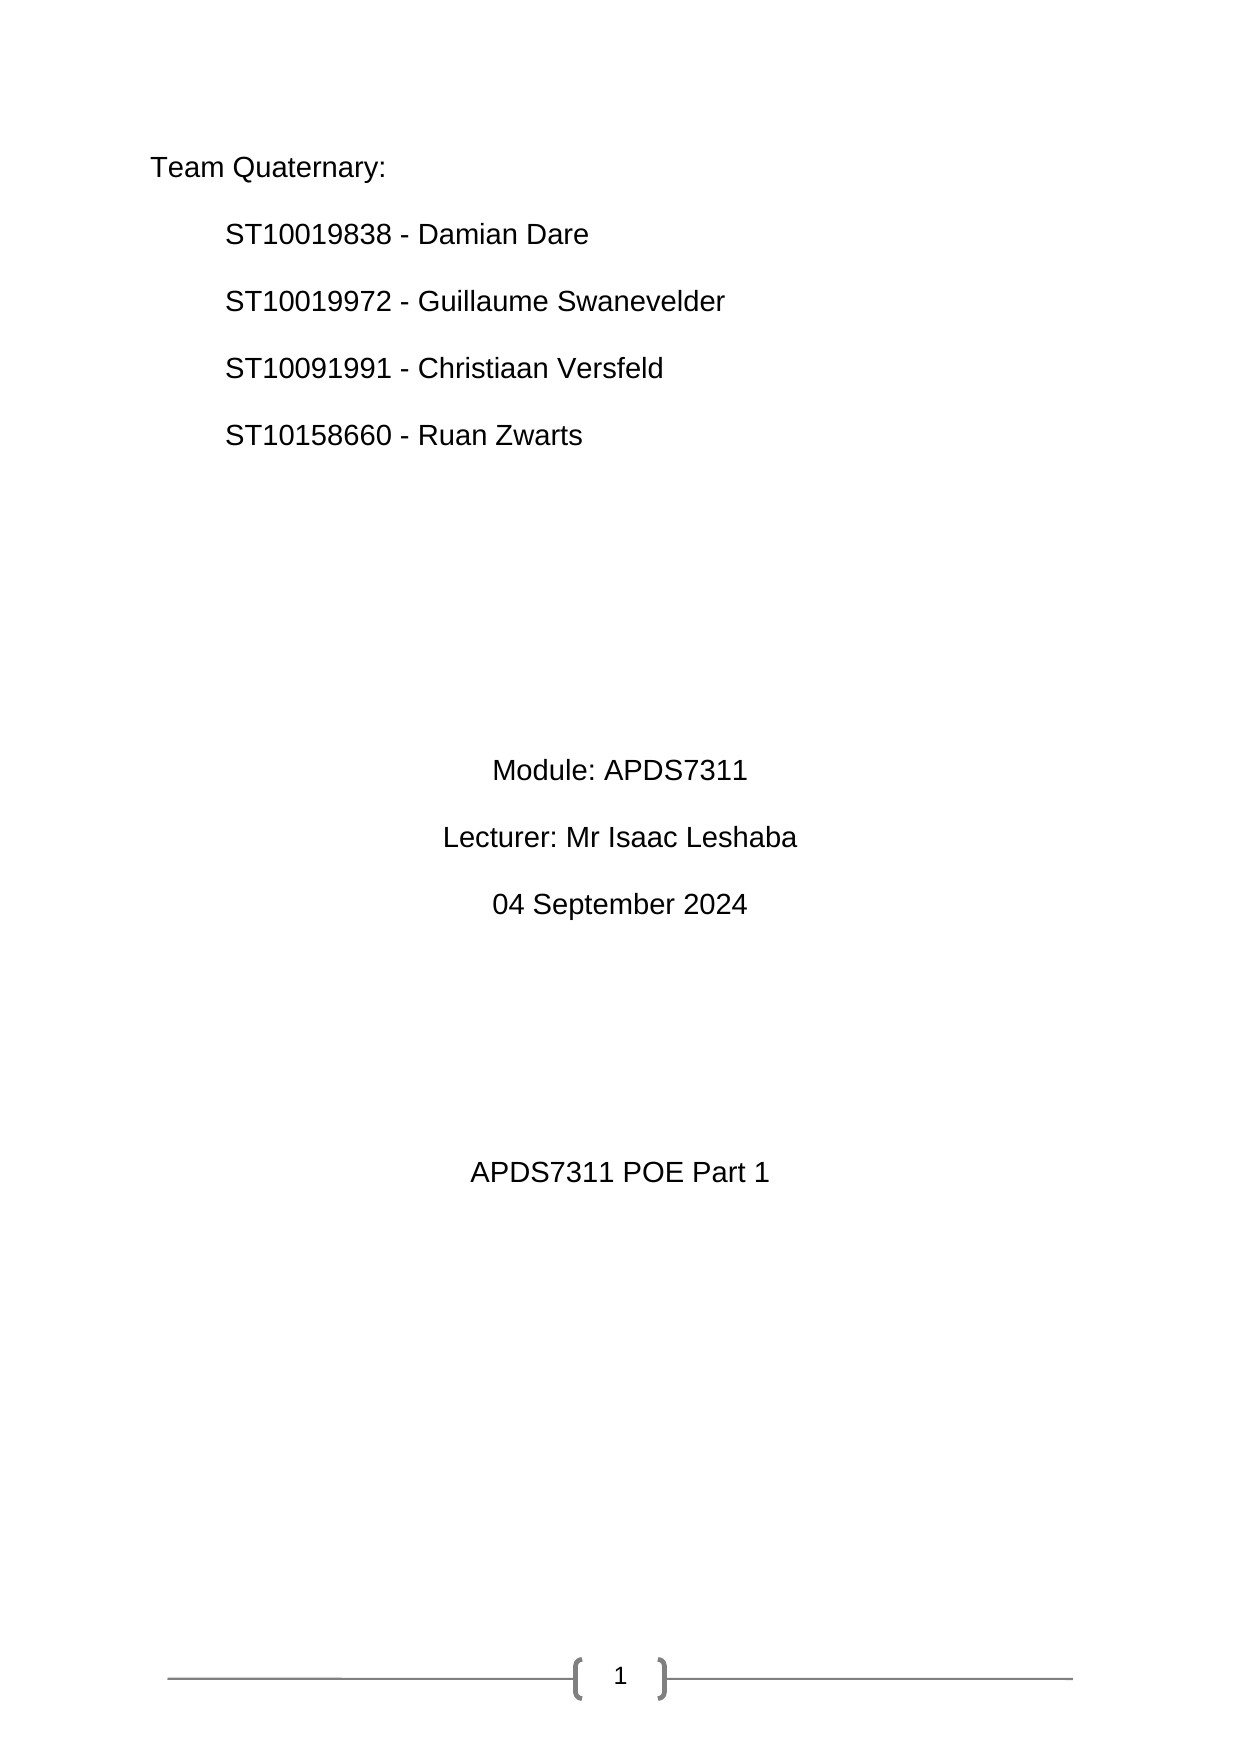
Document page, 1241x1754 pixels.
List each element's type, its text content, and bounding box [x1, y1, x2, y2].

text Module: APDS7311 [150, 753, 1090, 786]
text ST10019838 - Damian Dare [150, 217, 1090, 251]
text 04 September 2024 [150, 887, 1090, 920]
text ST10019972 - Guillaume Swanevelder [150, 284, 1090, 317]
text Lecturer: Mr Isaac Leshaba [150, 820, 1090, 853]
text ST10158660 - Ruan Zwarts [150, 418, 1090, 451]
text ST10091991 - Christiaan Versfeld [150, 351, 1090, 384]
text APDS7311 POE Part 1 [150, 1155, 1090, 1188]
text Team Quaternary: [150, 150, 1090, 183]
